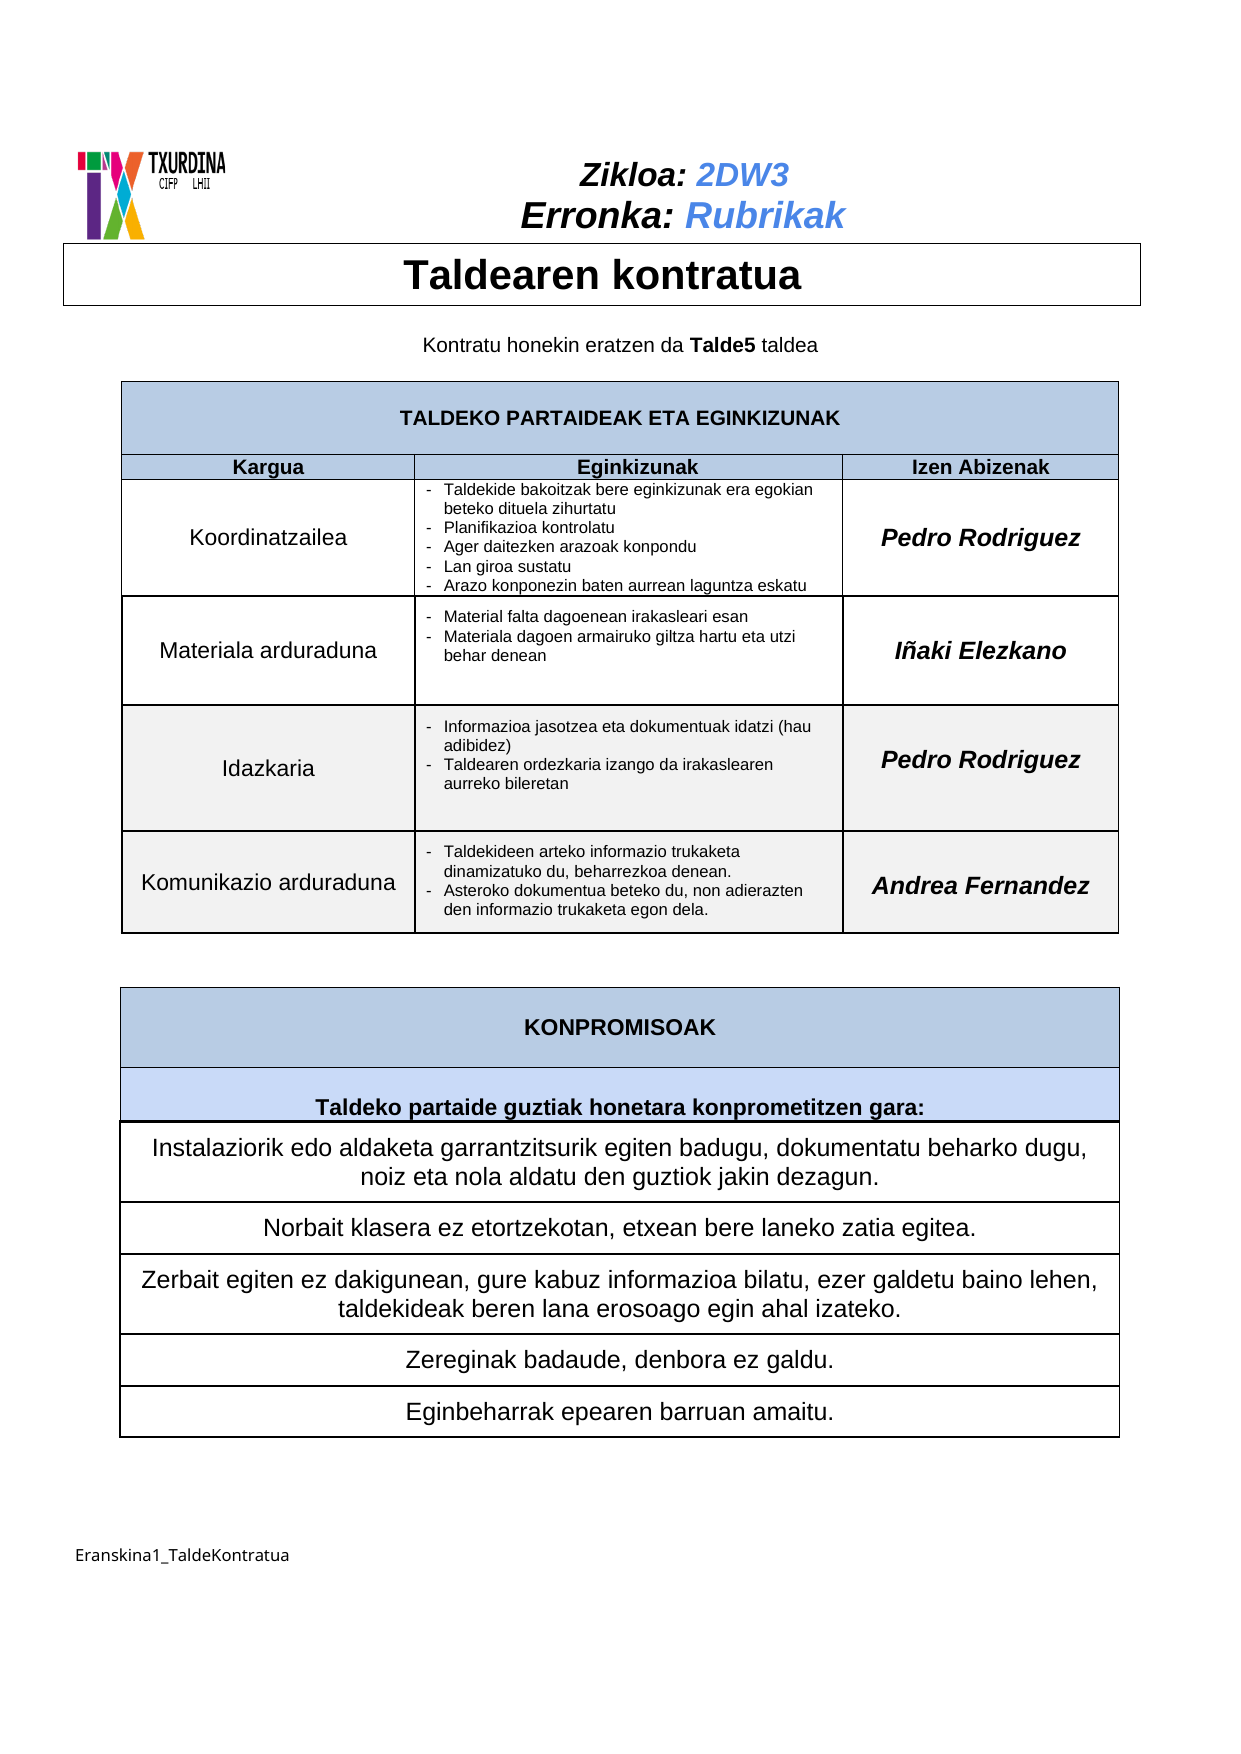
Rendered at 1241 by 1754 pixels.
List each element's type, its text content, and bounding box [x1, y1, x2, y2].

table_cell Pedro Rodriguez [844, 706, 1118, 830]
table_cell Izen Abizenak [843, 455, 1118, 479]
table_cell Taldekide bakoitzak bere eginkizunak era egokian beteko dituela zihurtatu Planifikazioa kontrolatu Ager daitezken arazoak konpondu Lan giroa sustatu Arazo konponezin baten aurrean laguntza eskatu [415, 480, 842, 595]
table_cell Komunikazio arduraduna [123, 832, 414, 932]
table_cell Zereginak badaude, denbora ez galdu. [121, 1335, 1119, 1384]
table_cell Taldeko partaide guztiak honetara konprometitzen gara: [121, 1068, 1119, 1120]
picture [75, 148, 226, 243]
table_cell Kargua [122, 455, 414, 479]
table_cell Instalaziorik edo aldaketa garrantzitsurik egiten badugu, dokumentatu beharko dugu, noiz eta nola aldatu den guztiok jakin dezagun. [121, 1123, 1119, 1201]
table_cell Eginkizunak [415, 455, 842, 479]
table_cell Norbait klasera ez etortzekotan, etxean bere laneko zatia egitea. [121, 1203, 1119, 1252]
table_cell Koordinatzailea [122, 480, 414, 595]
table_cell Material falta dagoenean irakasleari esan Materiala dagoen armairuko giltza hartu eta utzi behar denean [416, 597, 842, 704]
table_cell Materiala arduraduna [123, 597, 414, 704]
table_cell Zerbait egiten ez dakigunean, gure kabuz informazioa bilatu, ezer galdetu baino lehen, taldekideak beren lana erosoago egin ahal izateko. [121, 1255, 1119, 1333]
table_cell Andrea Fernandez [844, 832, 1118, 932]
table_header TALDEKO PARTAIDEAK ETA EGINKIZUNAK [122, 382, 1118, 454]
table_cell Taldekideen arteko informazio trukaketa dinamizatuko du, beharrezkoa denean. Asteroko dokumentua beteko du, non adierazten den informazio trukaketa egon dela. [416, 832, 842, 932]
table_cell Informazioa jasotzea eta dokumentuak idatzi (hau adibidez) Taldearen ordezkaria izango da irakaslearen aurreko bileretan [416, 706, 842, 830]
table_cell Pedro Rodriguez [843, 480, 1118, 595]
table_cell Iñaki Elezkano [844, 597, 1118, 704]
table_cell Idazkaria [123, 706, 414, 830]
table_cell Eginbeharrak epearen barruan amaitu. [121, 1387, 1119, 1436]
table_header KONPROMISOAK [121, 988, 1119, 1067]
text Kontratu honekin eratzen da Talde5 taldea [75, 333, 1165, 357]
